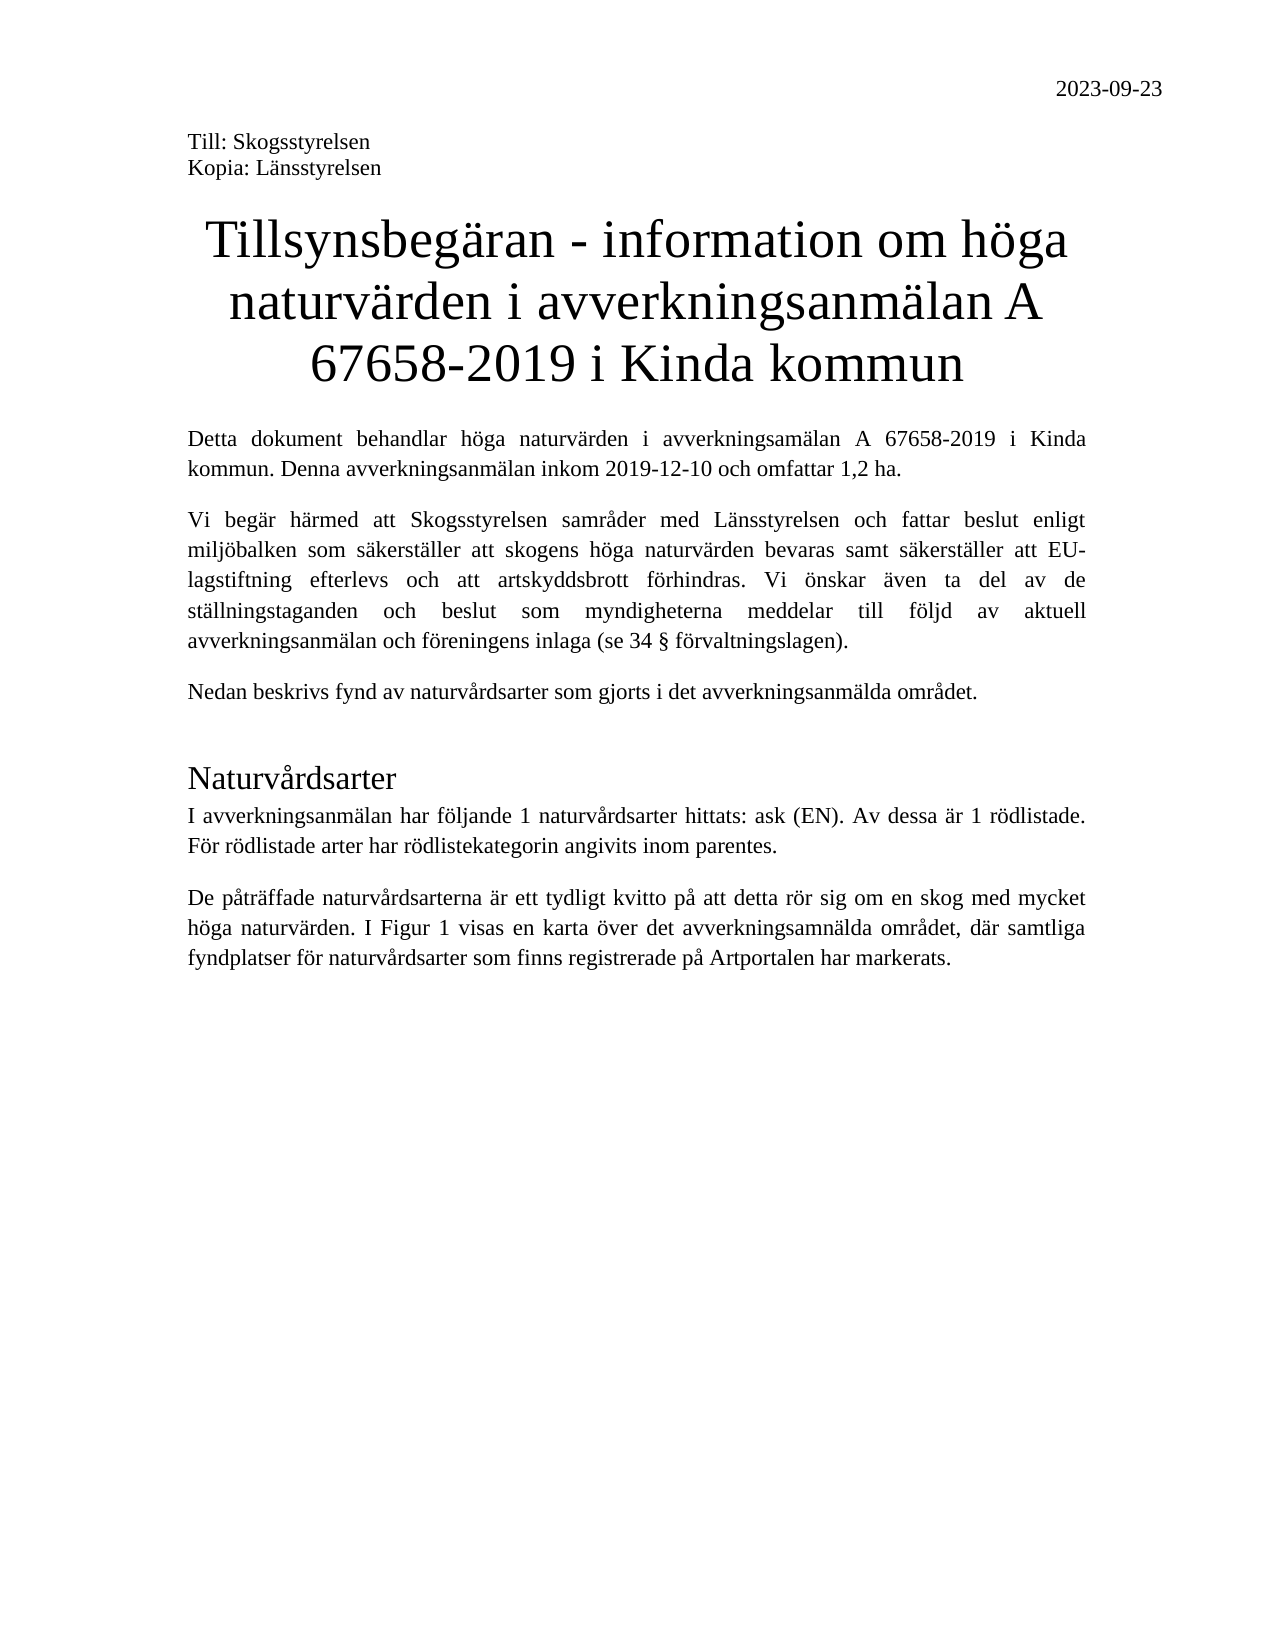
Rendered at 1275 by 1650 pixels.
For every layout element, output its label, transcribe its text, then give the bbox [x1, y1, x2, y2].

text Detta dokument behandlar höga naturvärden i avverkningsamälan A 67658-2019 i Kinda kommun. Denna avverkningsanmälan inkom 2019-12-10 och omfattar 1,2 ha. [187, 425, 1087, 481]
text De påträffade naturvårdsarterna är ett tydligt kvitto på att detta rör sig om en skog med mycket höga naturvärden. I Figur 1 visas en karta över det avverkningsamnälda området, där samtliga fyndplatser för naturvårdsarter som finns registrerade på Artportalen har markerats. [187, 883, 1087, 970]
subtitle Naturvårdsarter [187, 758, 1087, 797]
text I avverkningsanmälan har följande 1 naturvårdsarter hittats: ask (EN). Av dessa är 1 rödlistade. För rödlistade arter har rödlistekategorin angivits inom parentes. [187, 802, 1087, 859]
text Nedan beskrivs fynd av naturvårdsarter som gjorts i det avverkningsanmälda området. [187, 678, 1087, 704]
text Vi begär härmed att Skogsstyrelsen samråder med Länsstyrelsen och fattar beslut enligt miljöbalken som säkerställer att skogens höga naturvärden bevaras samt säkerställer att EU-lagstiftning efterlevs och att artskyddsbrott förhindras. Vi önskar även ta del av de ställningstaganden och beslut som myndigheterna meddelar till följd av aktuell avverkningsanmälan och föreningens inlaga (se 34 § förvaltningslagen). [187, 506, 1087, 653]
title Tillsynsbegäran - information om höga naturvärden i avverkningsanmälan A 67658-2019 i Kinda kommun [187, 207, 1087, 394]
